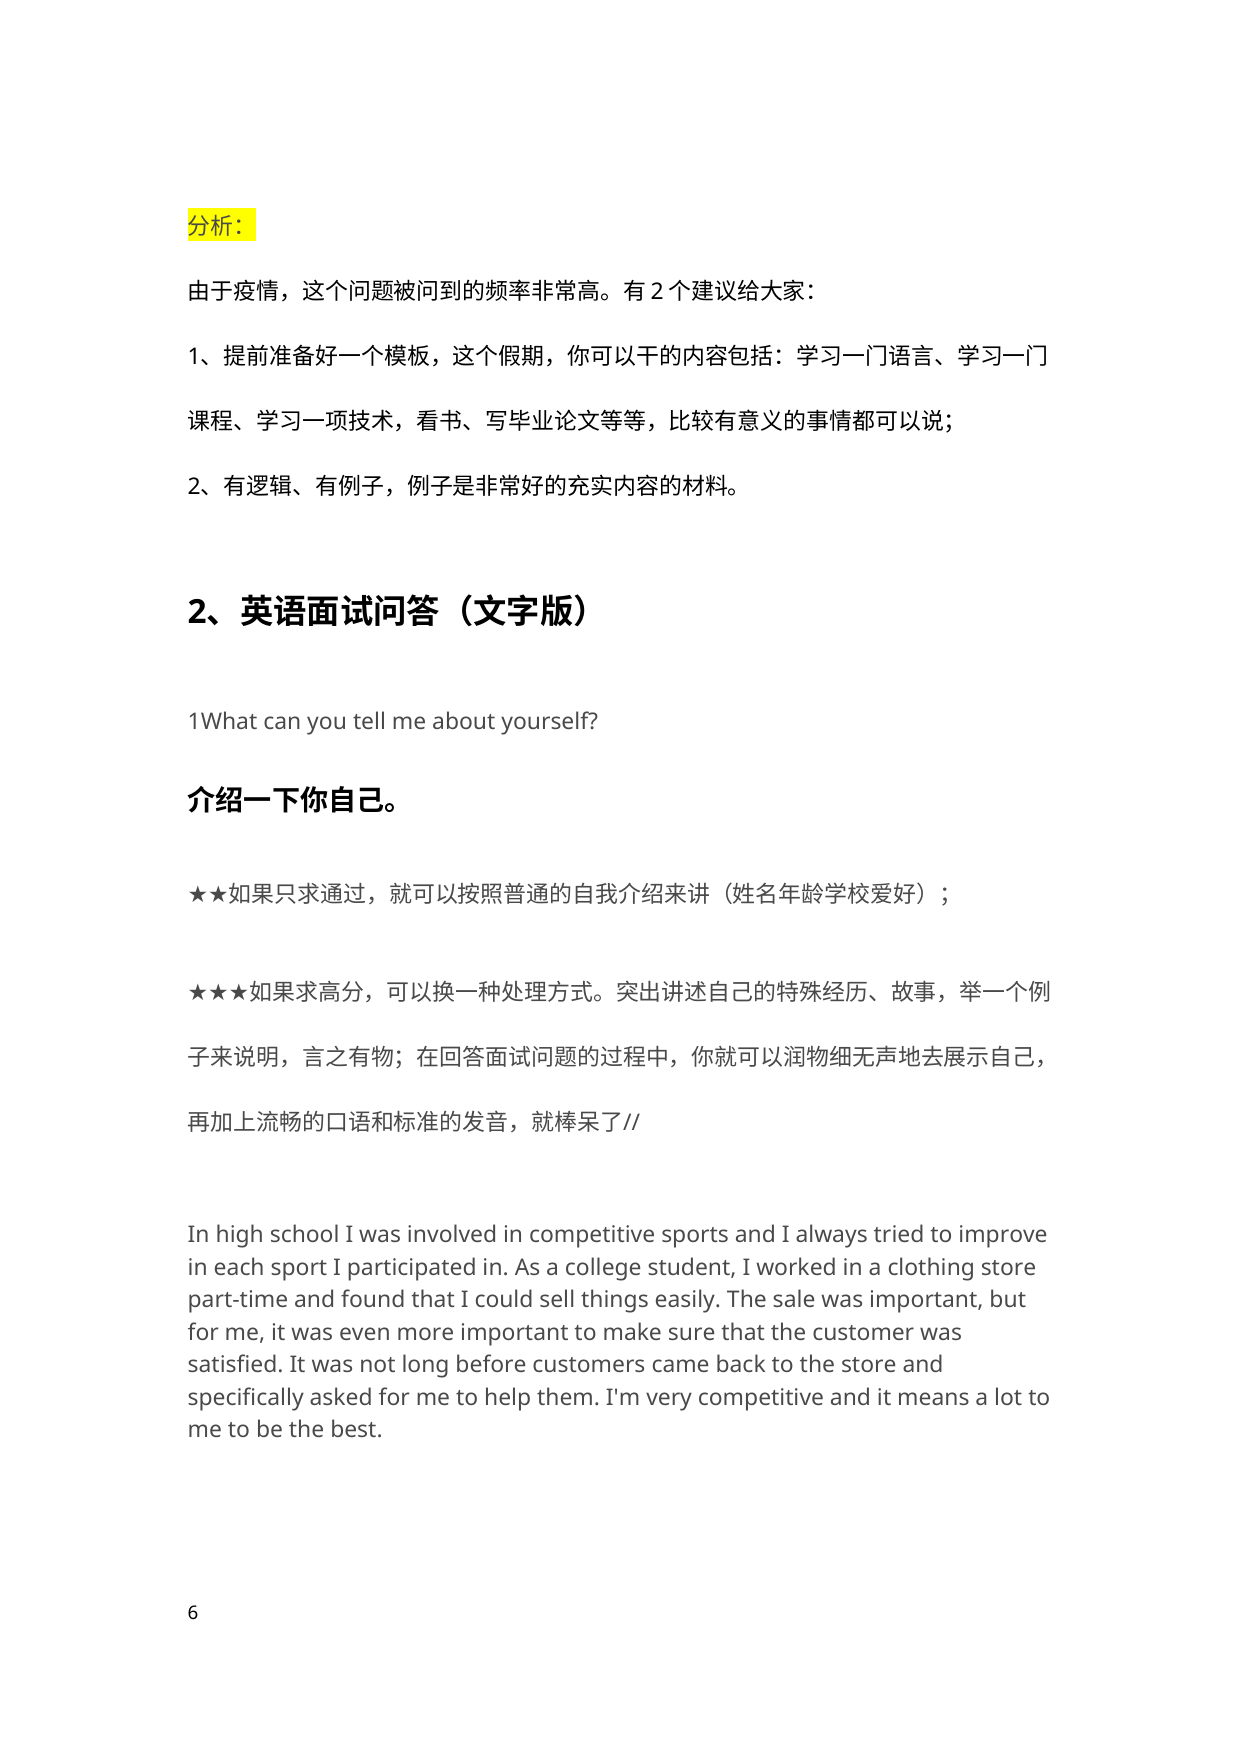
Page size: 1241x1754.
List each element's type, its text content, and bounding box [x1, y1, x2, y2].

text 分析： [187, 192, 1053, 257]
text ★★如果只求通过，就可以按照普通的自我介绍来讲（姓名年龄学校爱好）； [187, 860, 1053, 925]
text In high school I was involved in competitive sports and I always tried to improve in each sport I participated in. As a college student, I worked in a clothing store part-time and found that I could sell things easily. The sale was important, but for me, it was even more important to make sure that the customer was satisfied. It was not long before customers came back to the store and specifically asked for me to help them. I'm very competitive and it means a lot to me to be the best. [187, 1218, 1053, 1445]
text 1、提前准备好一个模板，这个假期，你可以干的内容包括：学习一门语言、学习一门课程、学习一项技术，看书、写毕业论文等等，比较有意义的事情都可以说； [187, 322, 1053, 452]
subtitle 2、英语面试问答（文字版） [187, 577, 1053, 642]
subtitle 介绍一下你自己。 [187, 766, 1053, 831]
text ★★★如果求高分，可以换一种处理方式。突出讲述自己的特殊经历、故事，举一个例子来说明，言之有物；在回答面试问题的过程中，你就可以润物细无声地去展示自己，再加上流畅的口语和标准的发音，就棒呆了// [187, 958, 1053, 1153]
text 1What can you tell me about yourself? [187, 704, 1053, 737]
text 2、有逻辑、有例子，例子是非常好的充实内容的材料。 [187, 452, 1053, 517]
text 由于疫情，这个问题被问到的频率非常高。有2个建议给大家： [187, 257, 1053, 322]
